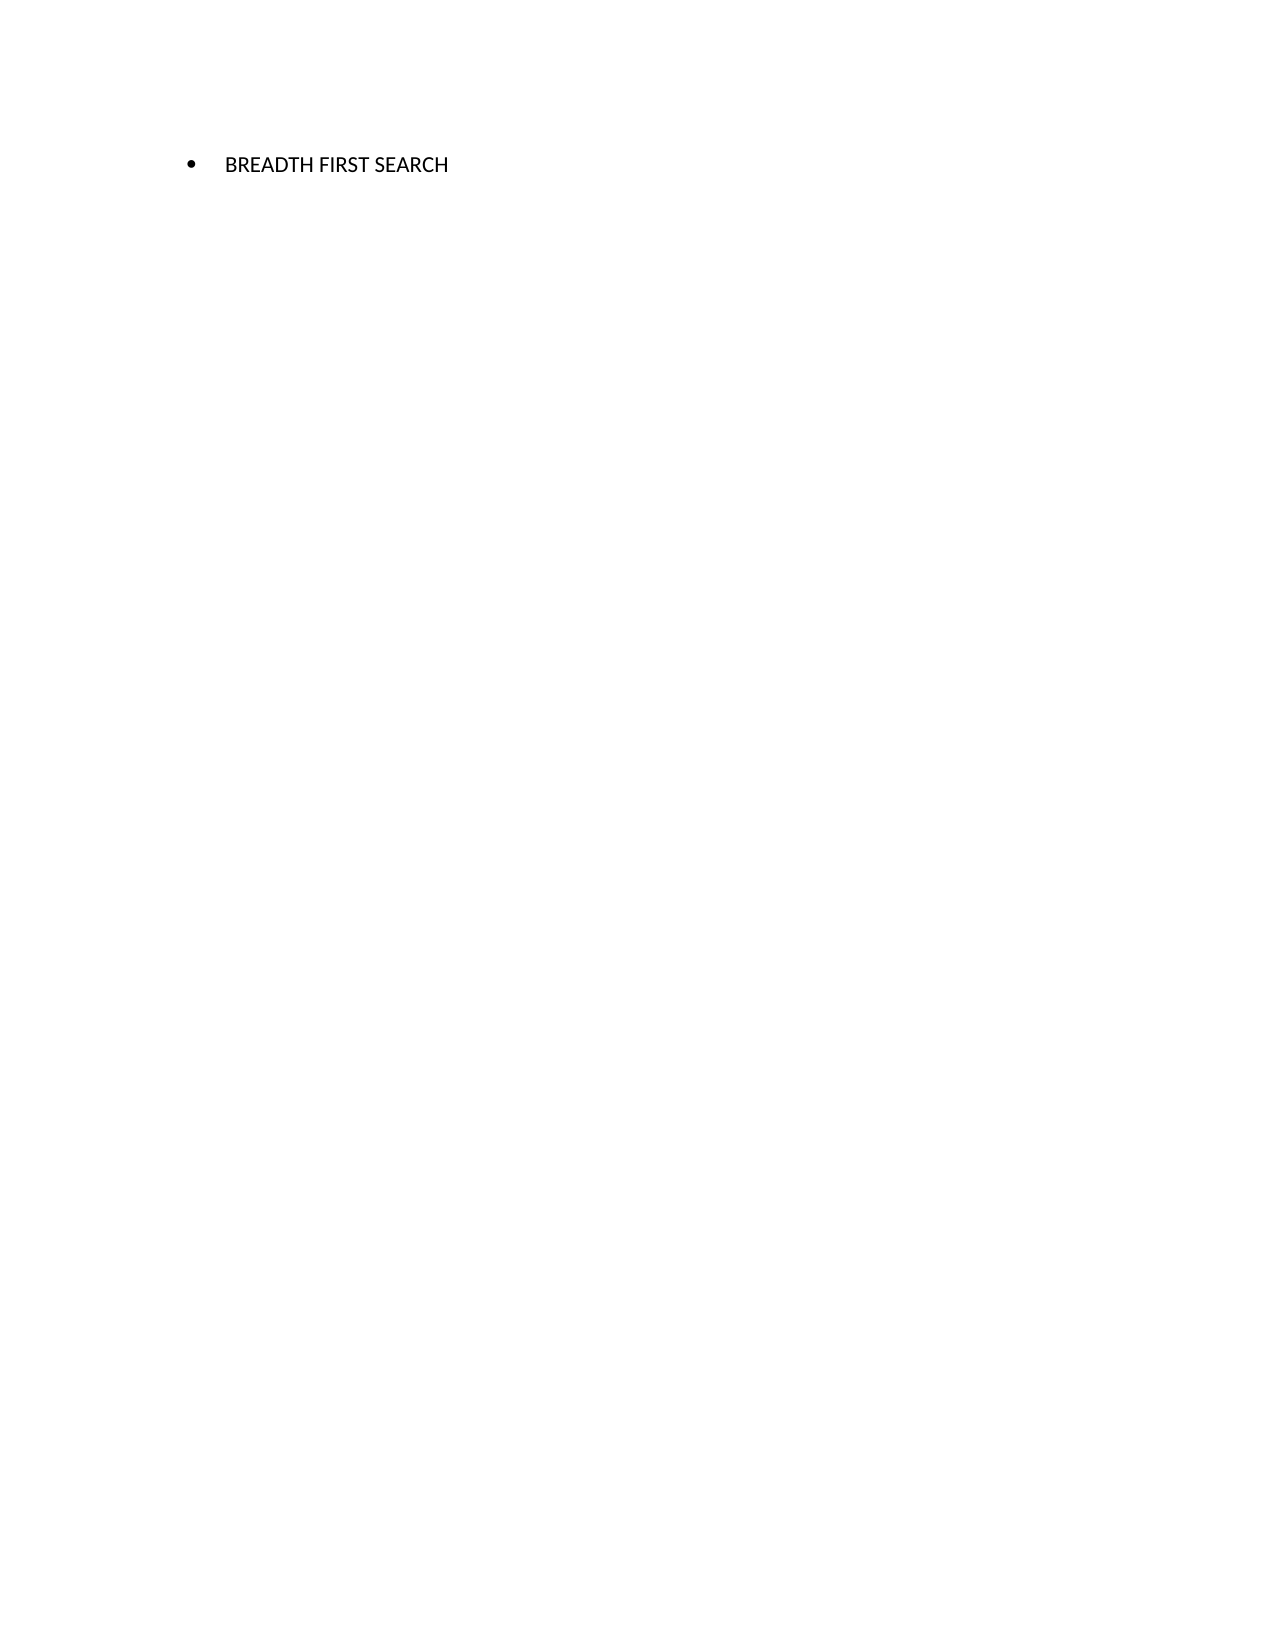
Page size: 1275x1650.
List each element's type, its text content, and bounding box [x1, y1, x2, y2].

list BREADTH FIRST SEARCH [187, 150, 1125, 178]
